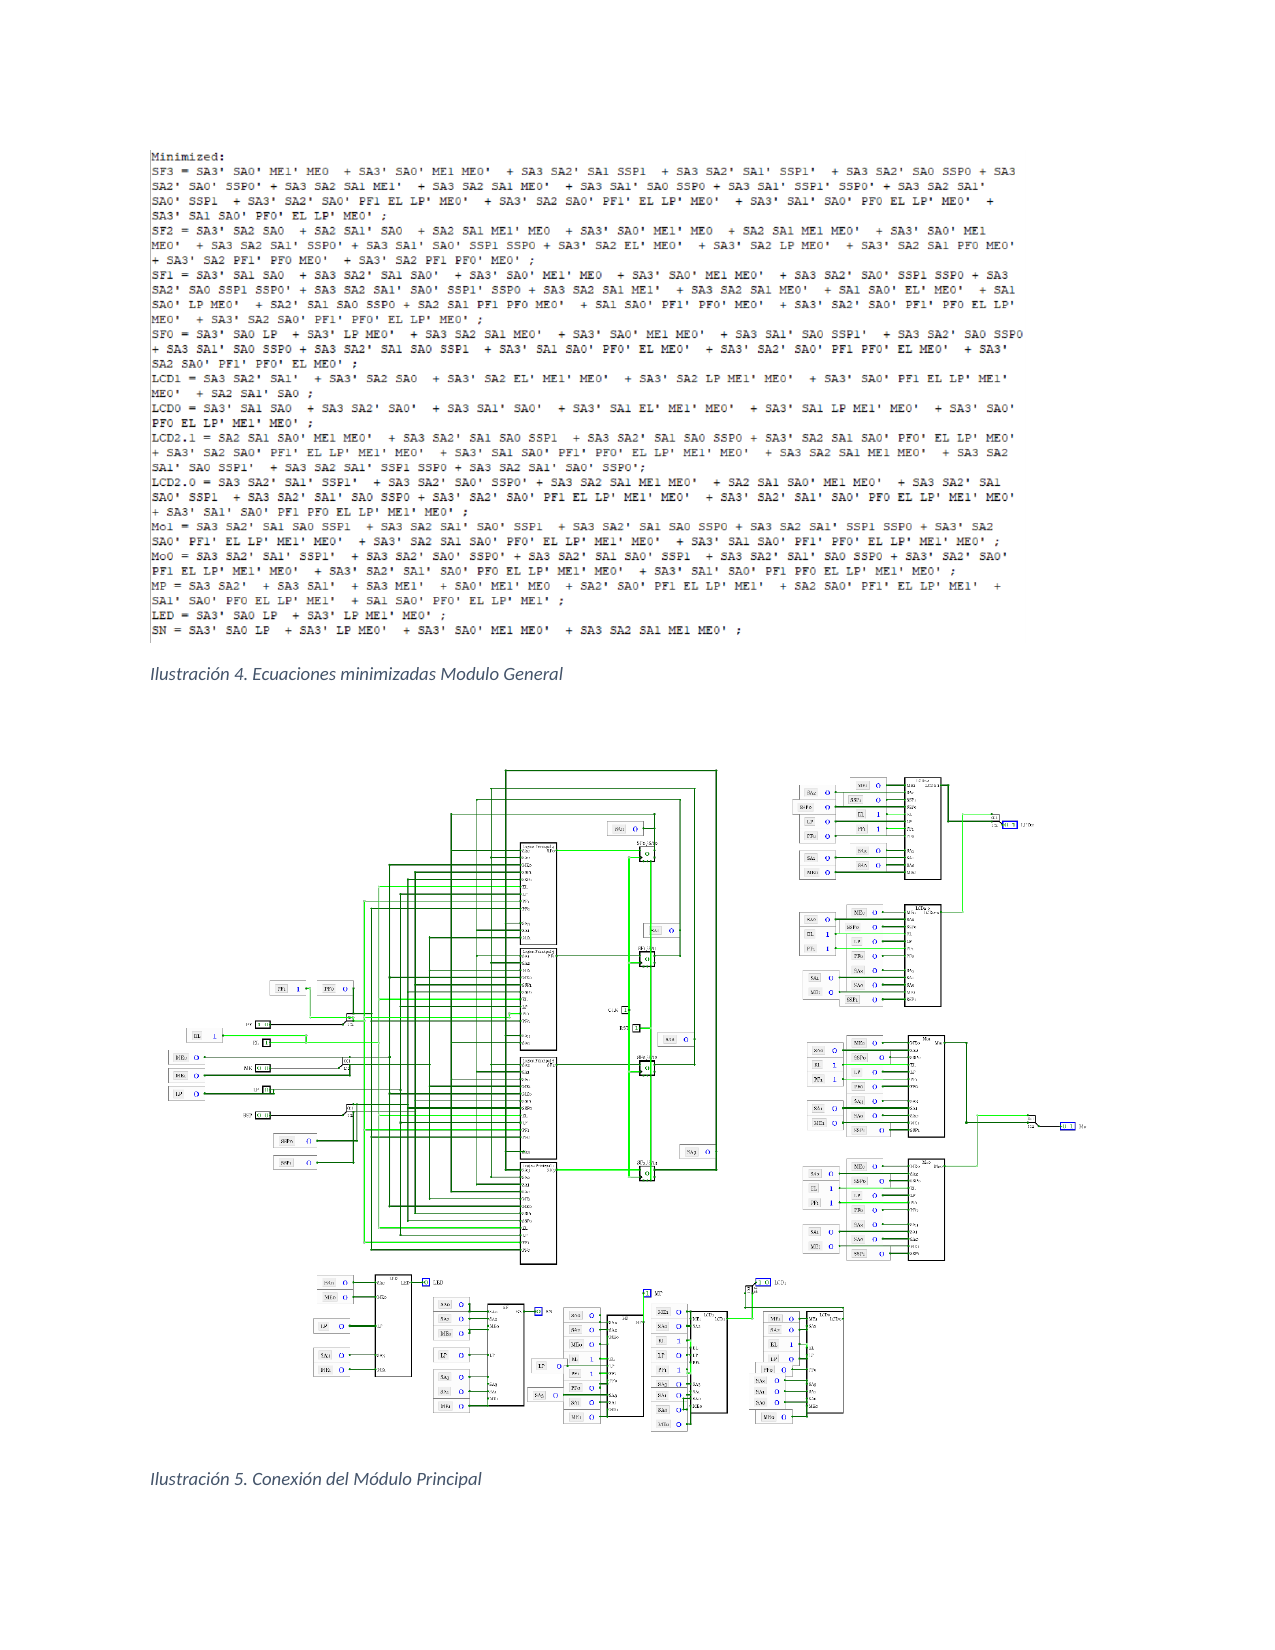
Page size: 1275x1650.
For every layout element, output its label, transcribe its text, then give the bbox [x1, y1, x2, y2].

picture [150, 752, 1093, 1449]
text Ilustración 5. Conexión del Módulo Principal [150, 1467, 1125, 1490]
text Ilustración 4. Ecuaciones minimizadas Modulo General [150, 662, 1125, 684]
picture [150, 150, 1025, 643]
